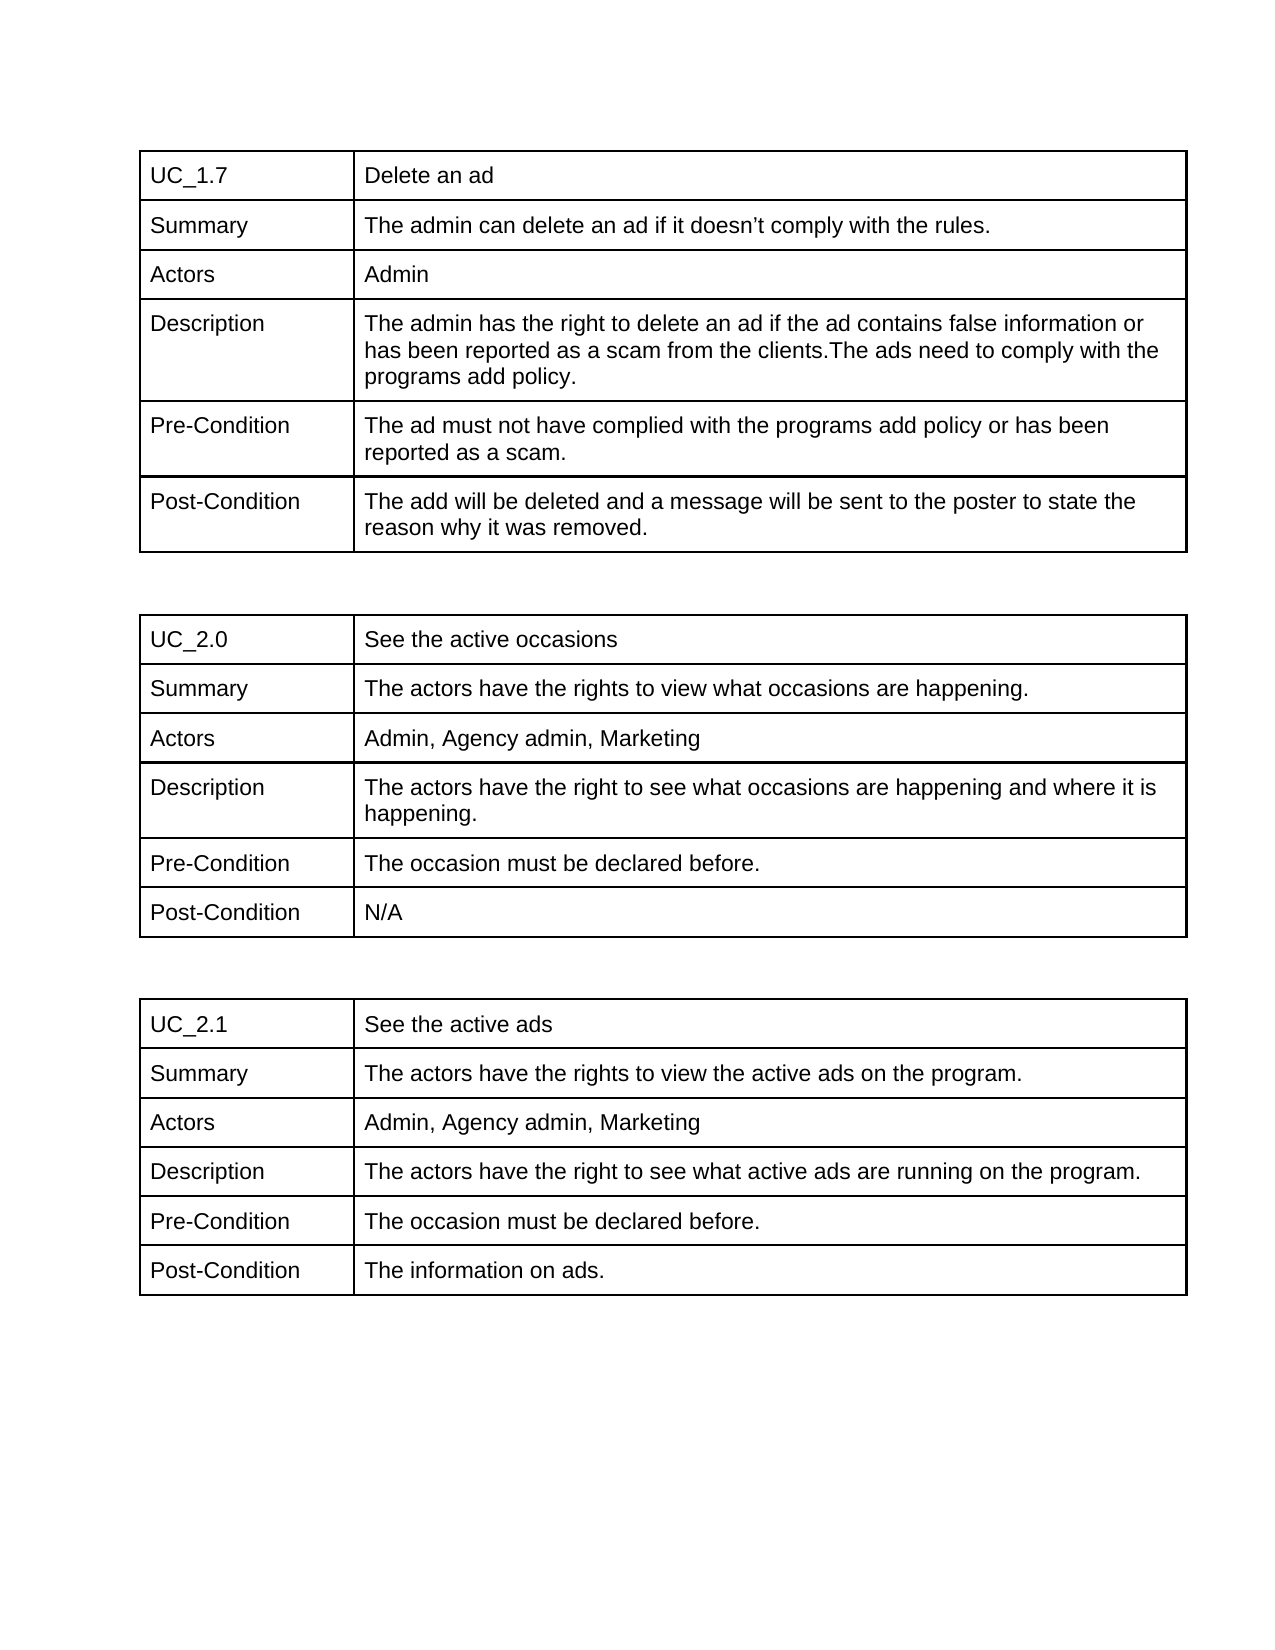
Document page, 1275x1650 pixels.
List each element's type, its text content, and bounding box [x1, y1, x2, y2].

table_cell Description [141, 300, 353, 400]
table_cell Admin, Agency admin, Marketing [355, 714, 1185, 761]
table_cell The actors have the right to see what occasions are happening and where it is happening. [355, 764, 1185, 837]
table_cell Summary [141, 1049, 353, 1097]
table_cell The add will be deleted and a message will be sent to the poster to state the reason why it was removed. [355, 478, 1185, 551]
table_cell The actors have the rights to view what occasions are happening. [355, 665, 1185, 712]
table_cell Pre-Condition [141, 1197, 353, 1244]
table_cell The admin has the right to delete an ad if the ad contains false information or has been reported as a scam from the clients.The ads need to comply with the programs add policy. [355, 300, 1185, 400]
table_cell N/A [355, 888, 1185, 936]
table_cell The information on ads. [355, 1246, 1185, 1294]
table_cell The occasion must be declared before. [355, 1197, 1185, 1244]
table_header See the active ads [355, 1000, 1185, 1047]
table_header Delete an ad [355, 152, 1185, 199]
table_cell Post-Condition [141, 888, 353, 936]
table_cell Admin [355, 251, 1185, 298]
table_header UC_2.0 [141, 616, 353, 663]
table_cell The actors have the rights to view the active ads on the program. [355, 1049, 1185, 1097]
table_cell Actors [141, 1099, 353, 1146]
table_cell The occasion must be declared before. [355, 839, 1185, 886]
table_cell The ad must not have complied with the programs add policy or has been reported as a scam. [355, 402, 1185, 475]
table_cell Pre-Condition [141, 839, 353, 886]
table_cell Actors [141, 714, 353, 761]
table_header UC_1.7 [141, 152, 353, 199]
table_cell Summary [141, 201, 353, 248]
table_cell The actors have the right to see what active ads are running on the program. [355, 1148, 1185, 1195]
table_cell Admin, Agency admin, Marketing [355, 1099, 1185, 1146]
table_cell Description [141, 764, 353, 837]
table_header See the active occasions [355, 616, 1185, 663]
table_cell Actors [141, 251, 353, 298]
table_cell Description [141, 1148, 353, 1195]
table_cell Post-Condition [141, 478, 353, 551]
table_cell The admin can delete an ad if it doesn’t comply with the rules. [355, 201, 1185, 248]
table_cell Post-Condition [141, 1246, 353, 1294]
table_cell Summary [141, 665, 353, 712]
table_cell Pre-Condition [141, 402, 353, 475]
table_header UC_2.1 [141, 1000, 353, 1047]
